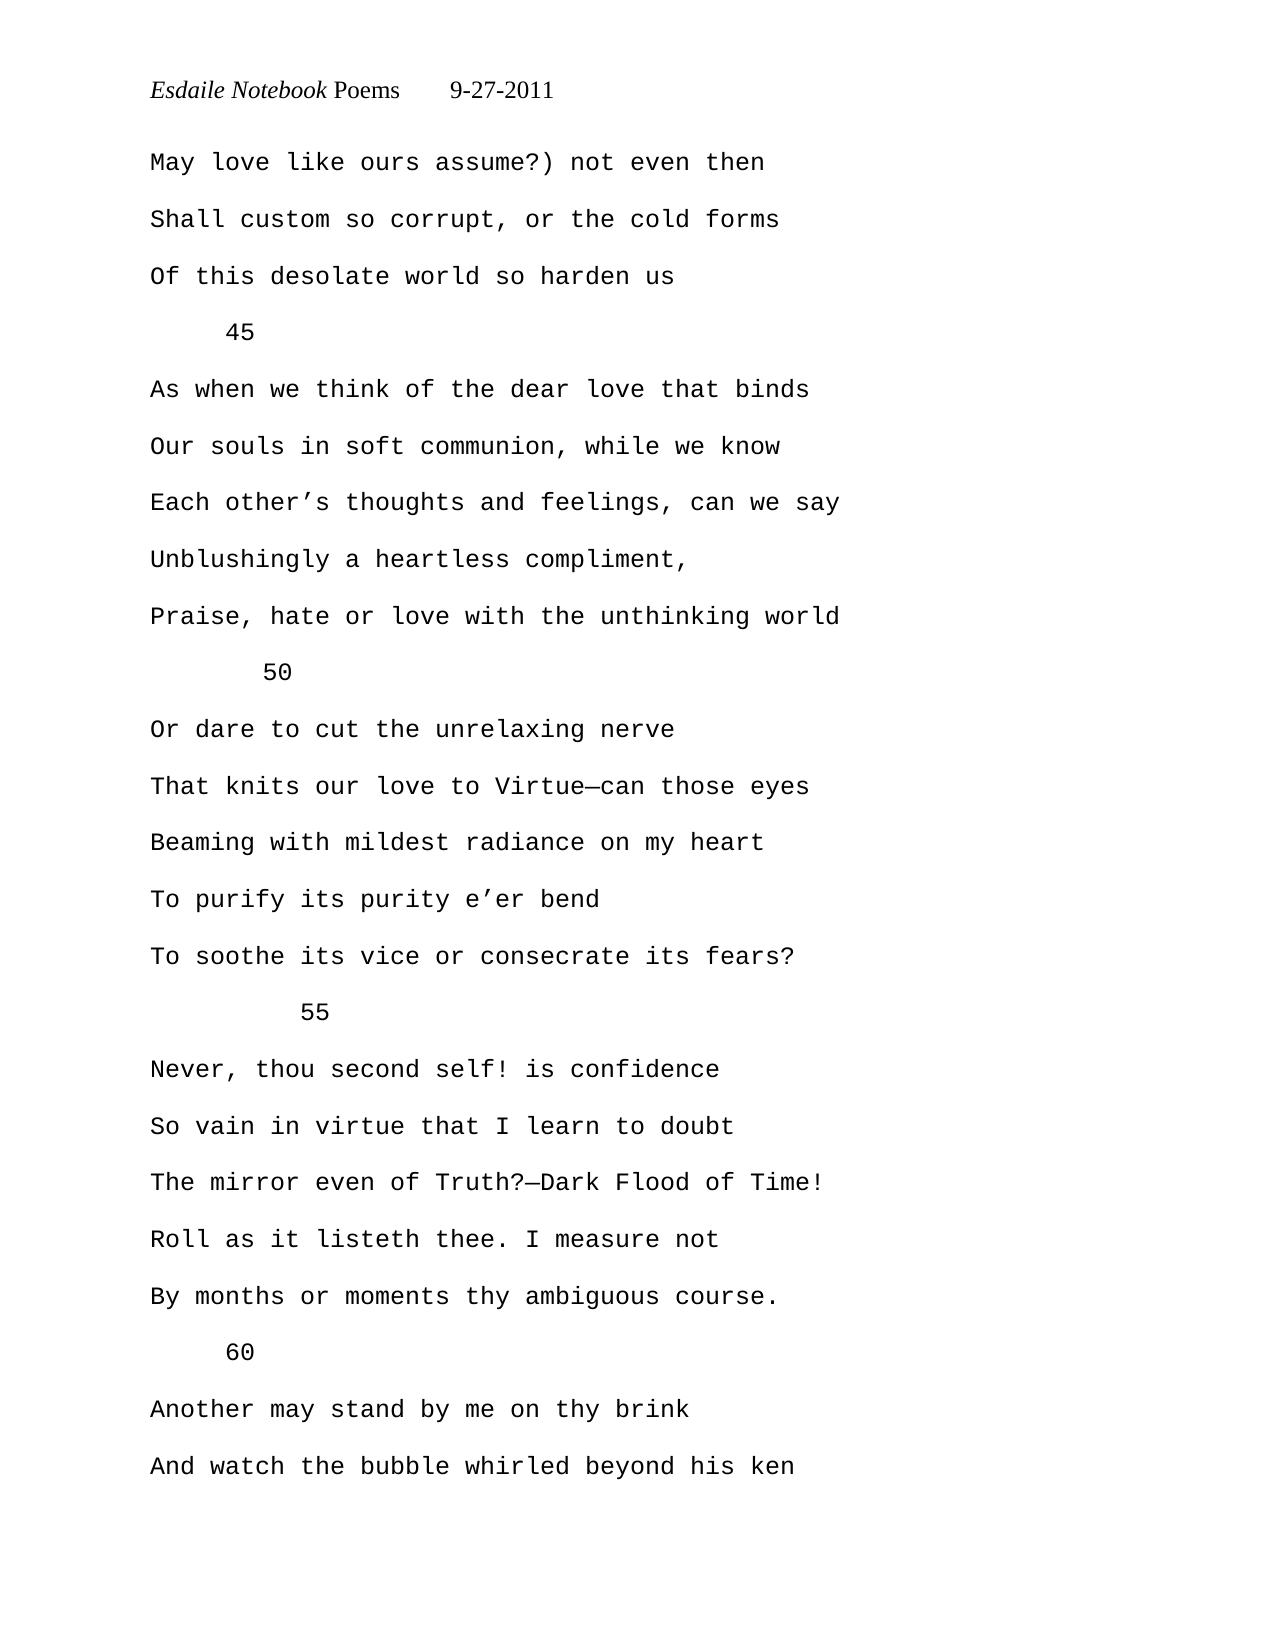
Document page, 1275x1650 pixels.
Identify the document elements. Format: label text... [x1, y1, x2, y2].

text Of this desolate world so harden us 45 [150, 263, 1125, 348]
text Shall custom so corrupt, or the cold forms [150, 207, 1125, 235]
text Or dare to cut the unrelaxing nerve [150, 717, 1125, 745]
text Beaming with mildest radiance on my heart [150, 830, 1125, 858]
text To purify its purity e’er bend [150, 887, 1125, 915]
text By months or moments thy ambiguous course. 60 [150, 1283, 1125, 1368]
text Never, thou second self! is confidence [150, 1057, 1125, 1085]
text The mirror even of Truth?—Dark Flood of Time! [150, 1170, 1125, 1198]
text As when we think of the dear love that binds [150, 377, 1125, 405]
text To soothe its vice or consecrate its fears? 55 [150, 943, 1125, 1028]
text Our souls in soft communion, while we know [150, 433, 1125, 462]
text Roll as it listeth thee. I measure not [150, 1227, 1125, 1255]
text So vain in virtue that I learn to doubt [150, 1113, 1125, 1142]
text May love like ours assume?) not even then [150, 150, 1125, 178]
text Another may stand by me on thy brink [150, 1397, 1125, 1425]
text Each other’s thoughts and feelings, can we say [150, 490, 1125, 518]
text And watch the bubble whirled beyond his ken [150, 1453, 1125, 1482]
text Unblushingly a heartless compliment, [150, 547, 1125, 575]
text That knits our love to Virtue—can those eyes [150, 773, 1125, 802]
text Praise, hate or love with the unthinking world 50 [150, 603, 1125, 688]
